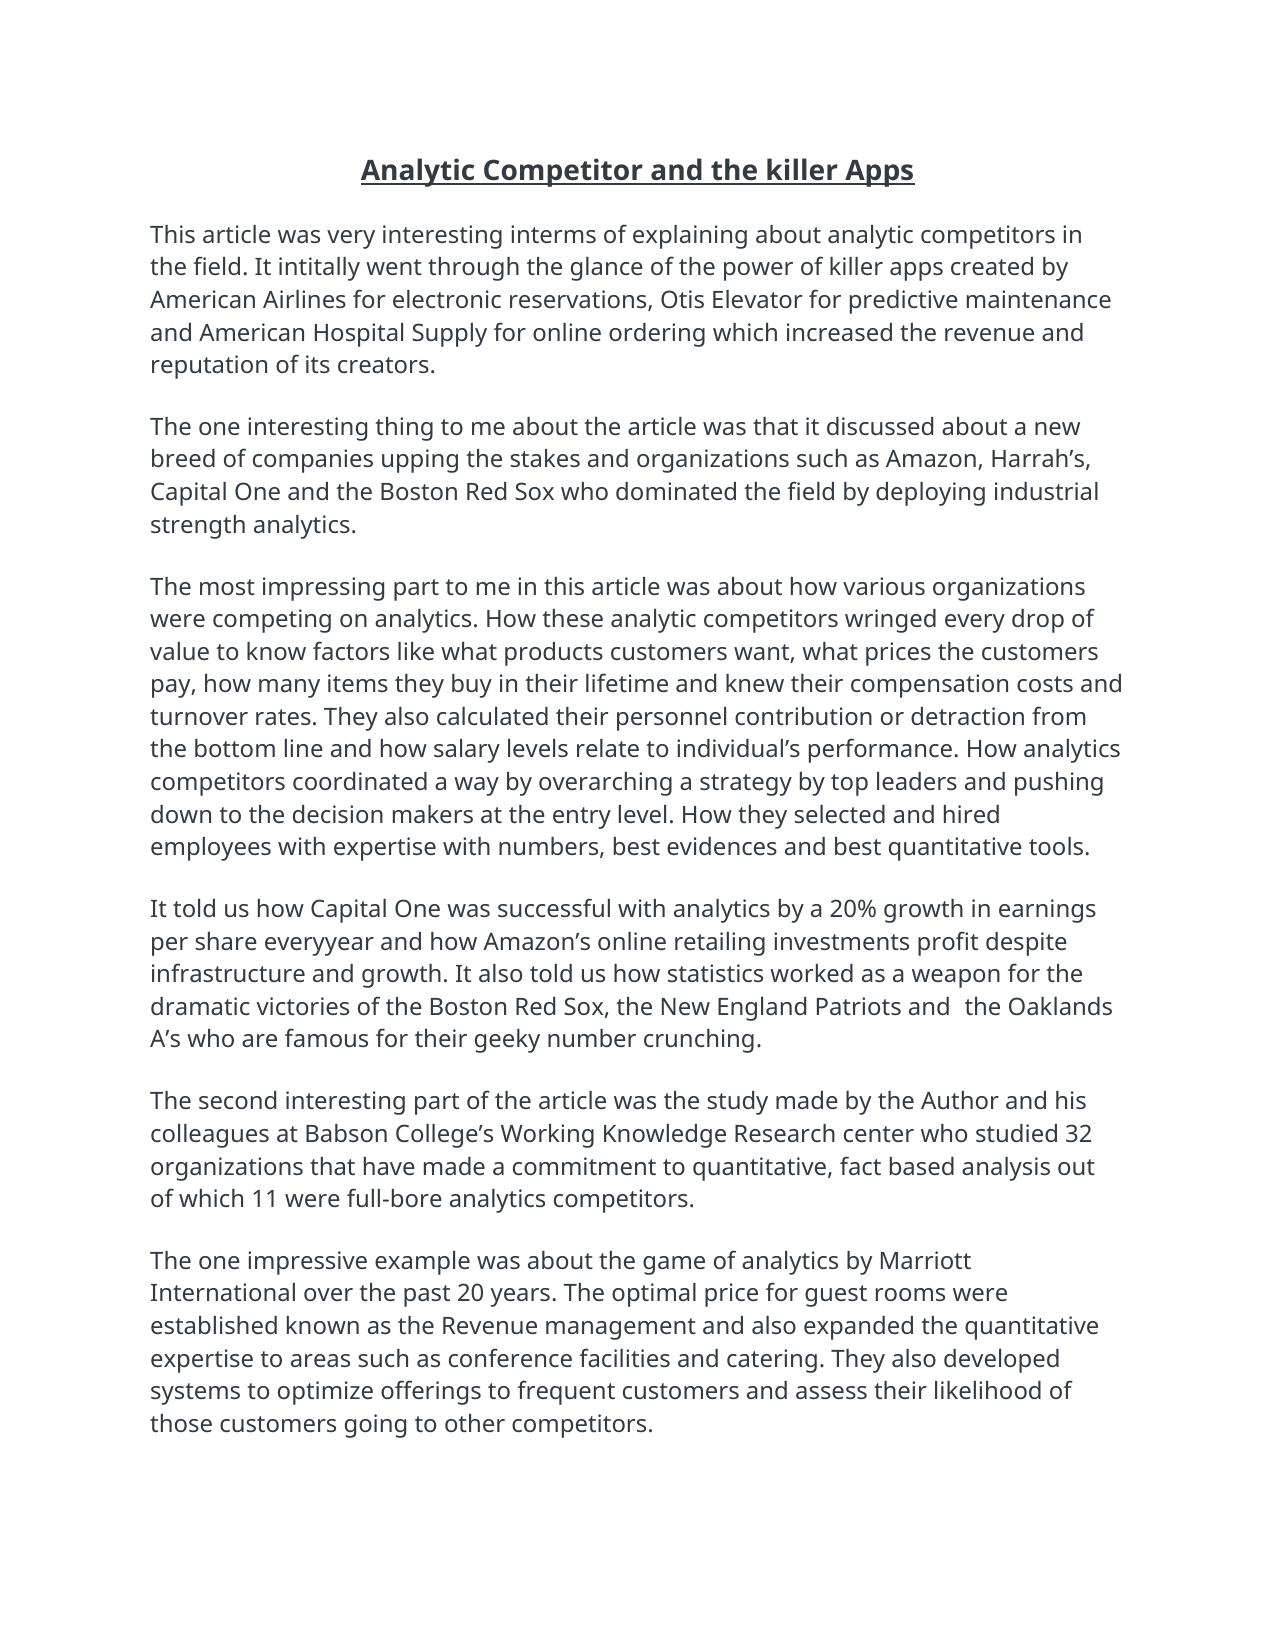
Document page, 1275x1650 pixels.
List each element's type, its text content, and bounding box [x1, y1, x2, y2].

text The most impressing part to me in this article was about how various organizations were competing on analytics. How these analytic competitors wringed every drop of value to know factors like what products customers want, what prices the customers pay, how many items they buy in their lifetime and knew their compensation costs and turnover rates. They also calculated their personnel contribution or detraction from the bottom line and how salary levels relate to individual’s performance. How analytics competitors coordinated a way by overarching a strategy by top leaders and pushing down to the decision makers at the entry level. How they selected and hired employees with expertise with numbers, best evidences and best quantitative tools. [150, 569, 1125, 863]
text Analytic Competitor and the killer Apps [150, 150, 1125, 188]
text The second interesting part of the article was the study made by the Author and his colleagues at Babson College’s Working Knowledge Research center who studied 32 organizations that have made a commitment to quantitative, fact based analysis out of which 11 were full-bore analytics competitors. [150, 1084, 1125, 1214]
text The one interesting thing to me about the article was that it discussed about a new breed of companies upping the stakes and organizations such as Amazon, Harrah’s, Capital One and the Boston Red Sox who dominated the field by deploying industrial strength analytics. [150, 410, 1125, 540]
text It told us how Capital One was successful with analytics by a 20% growth in earnings per share everyyear and how Amazon’s online retailing investments profit despite infrastructure and growth. It also told us how statistics worked as a weapon for the dramatic victories of the Boston Red Sox, the New England Patriots and the Oaklands A’s who are famous for their geeky number crunching. [150, 892, 1125, 1055]
text The one impressive example was about the game of analytics by Marriott International over the past 20 years. The optimal price for guest rooms were established known as the Revenue management and also expanded the quantitative expertise to areas such as conference facilities and catering. They also developed systems to optimize offerings to frequent customers and assess their likelihood of those customers going to other competitors. [150, 1244, 1125, 1439]
text This article was very interesting interms of explaining about analytic competitors in the field. It intitally went through the glance of the power of killer apps created by American Airlines for electronic reservations, Otis Elevator for predictive maintenance and American Hospital Supply for online ordering which increased the revenue and reputation of its creators. [150, 217, 1125, 381]
